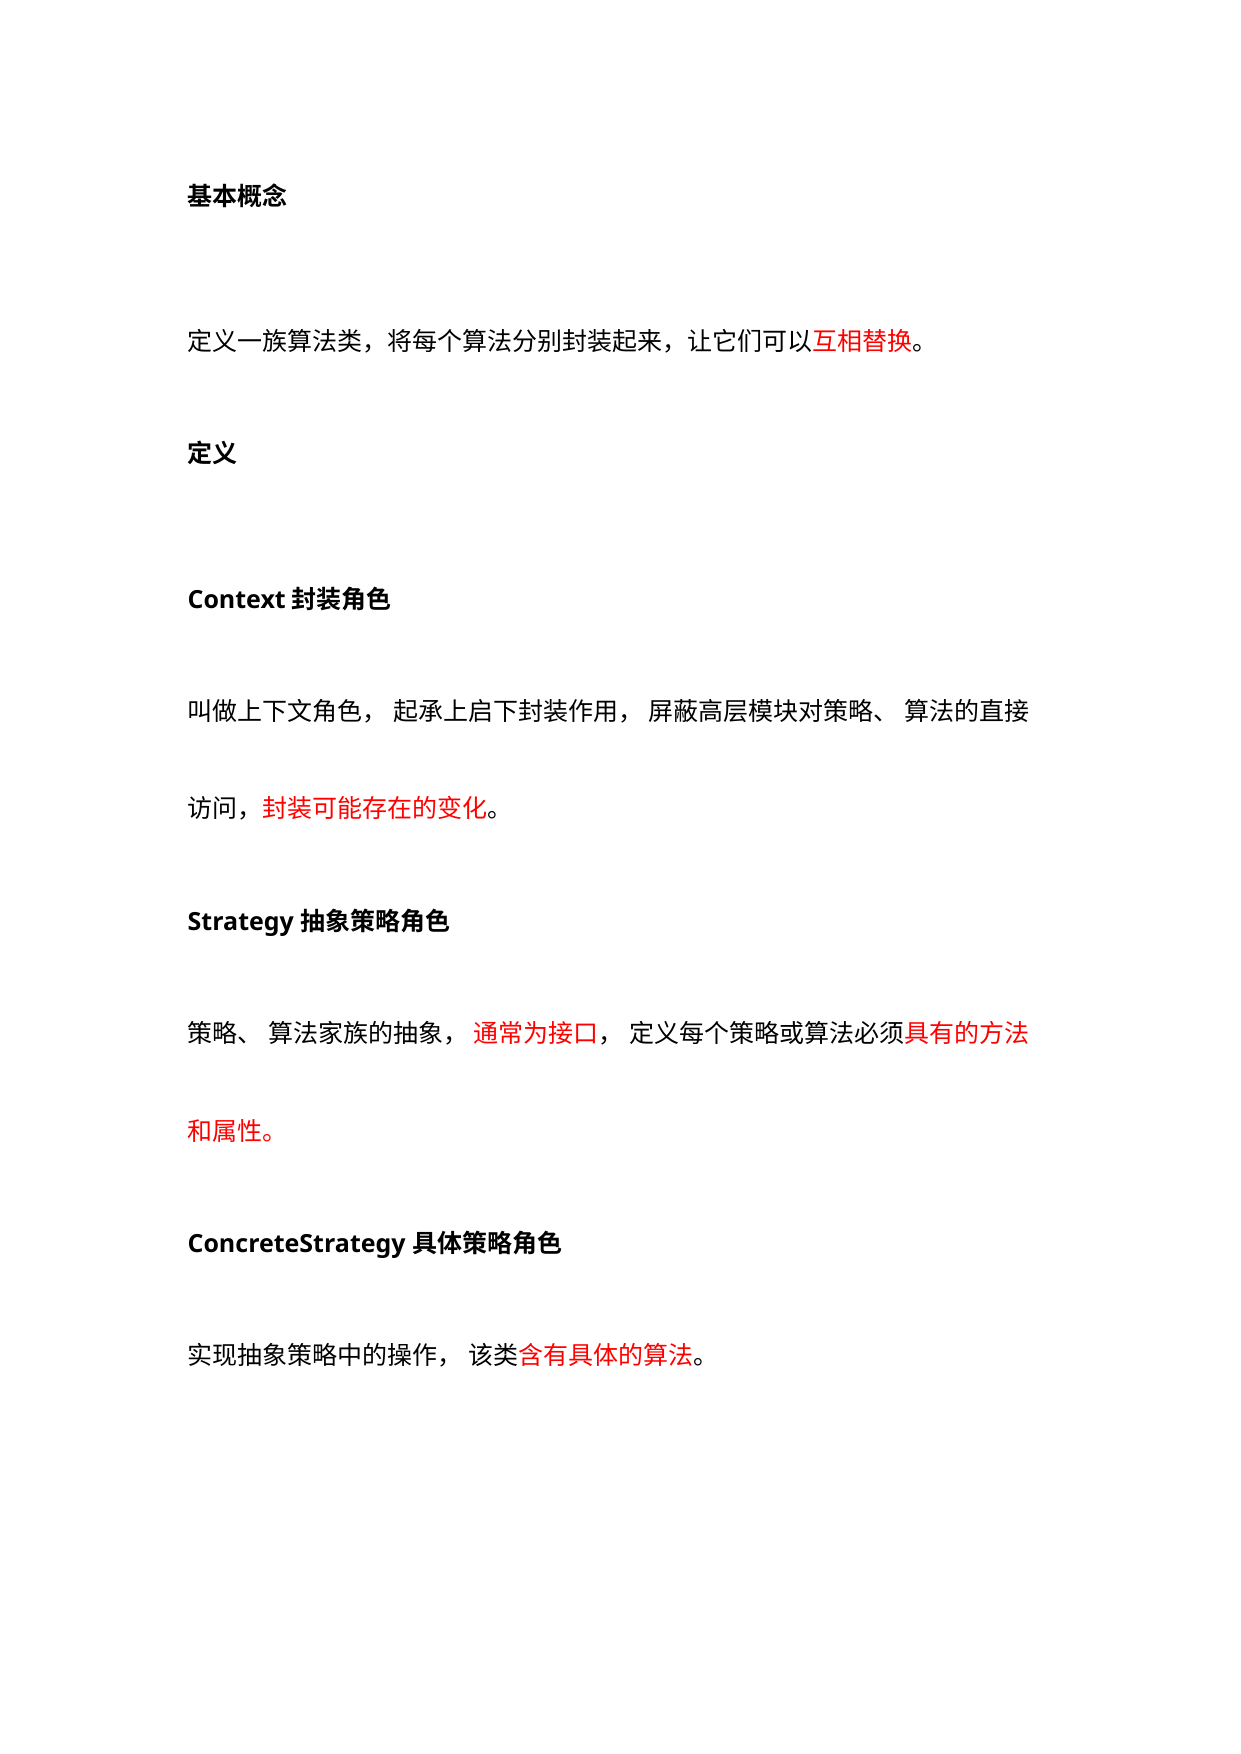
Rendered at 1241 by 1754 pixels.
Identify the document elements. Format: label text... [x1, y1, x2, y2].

text 策略、 算法家族的抽象， 通常为接口， 定义每个策略或算法必须具有的方法和属性。 [187, 999, 1053, 1162]
subtitle 基本概念 [187, 162, 1053, 227]
subtitle Context封装角色 [187, 565, 1053, 630]
text 叫做上下文角色， 起承上启下封装作用， 屏蔽高层模块对策略、 算法的直接访问，封装可能存在的变化。 [187, 677, 1053, 839]
subtitle ConcreteStrategy 具体策略角色 [187, 1209, 1053, 1274]
text 定义一族算法类，将每个算法分别封装起来，让它们可以互相替换。 [187, 307, 1053, 372]
subtitle Strategy 抽象策略角色 [187, 887, 1053, 952]
subtitle 定义 [187, 419, 1053, 484]
text 实现抽象策略中的操作， 该类含有具体的算法。 [187, 1321, 1053, 1386]
